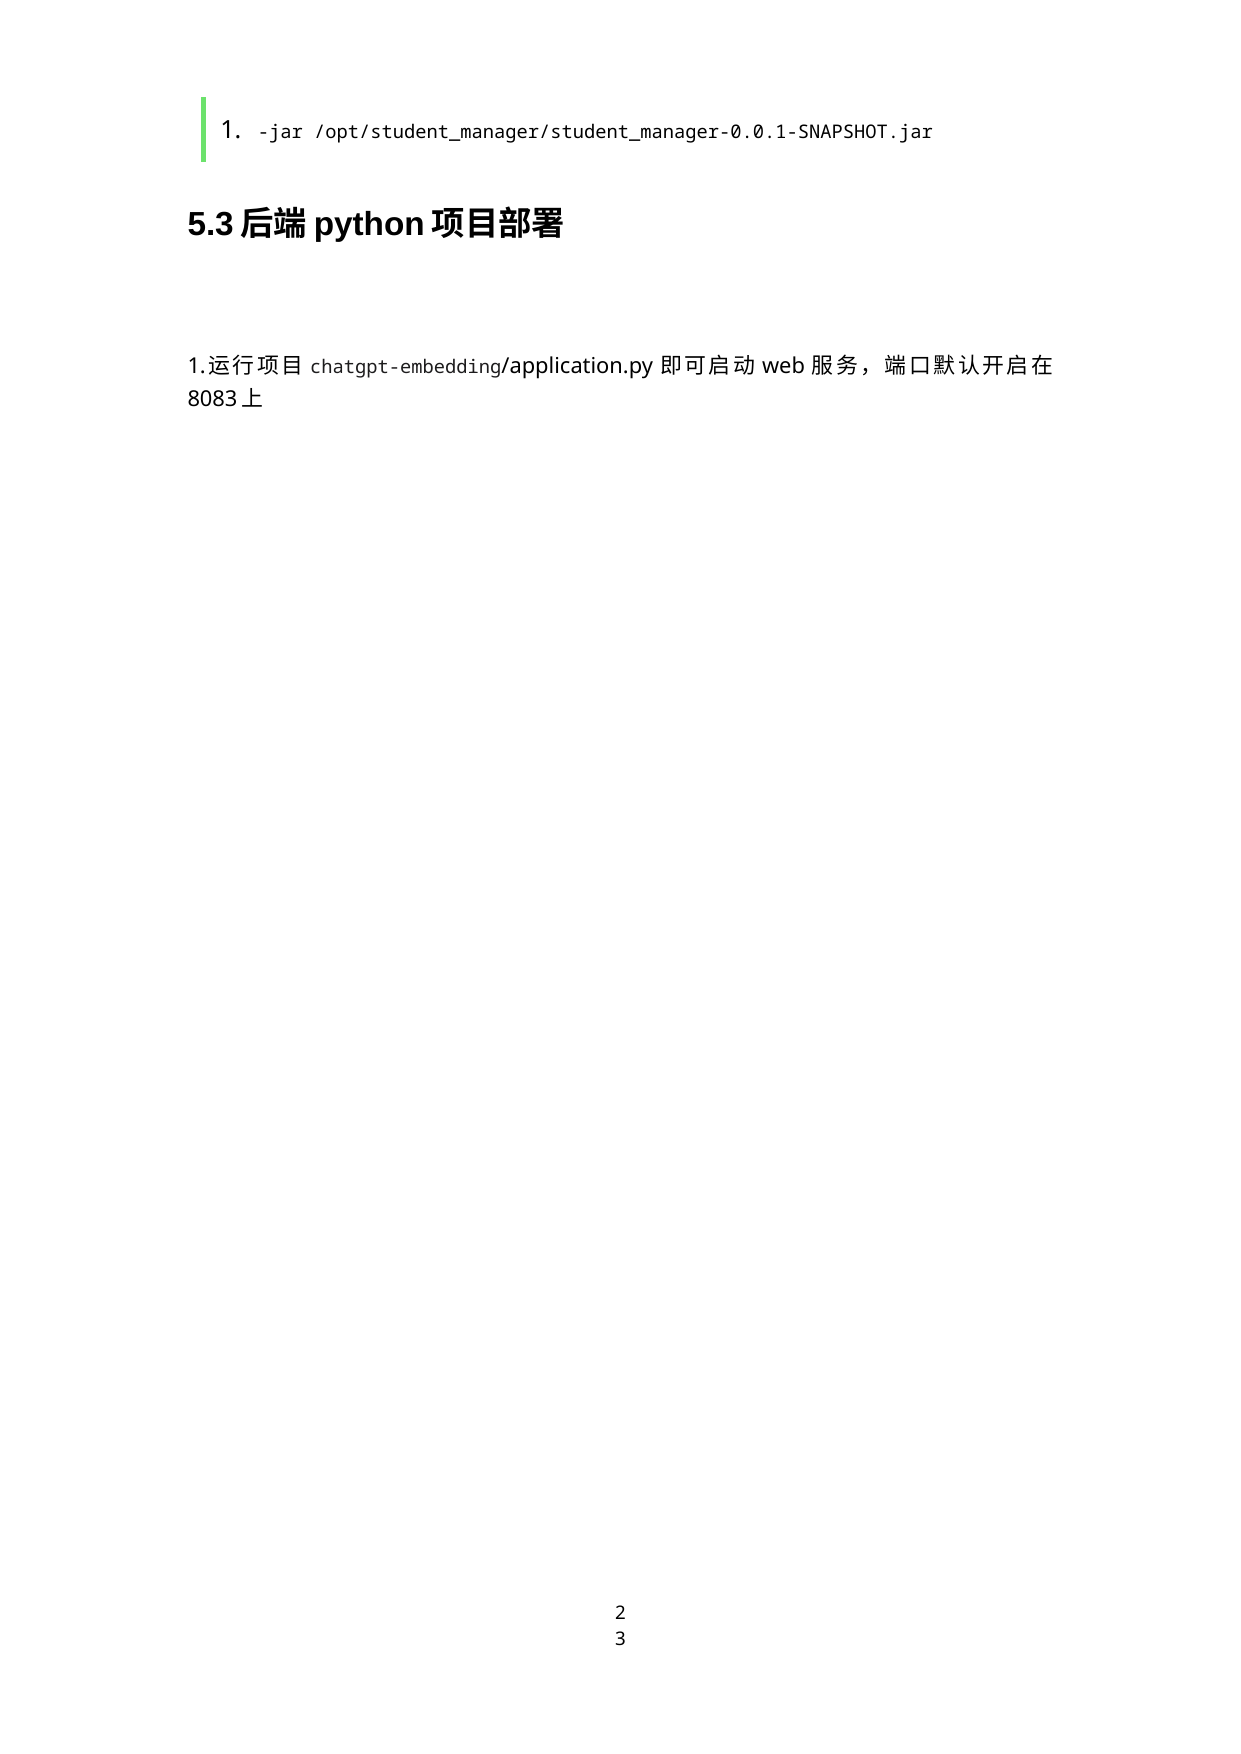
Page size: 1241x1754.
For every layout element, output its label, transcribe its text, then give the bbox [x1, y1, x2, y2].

subtitle 5.3后端python项目部署 [187, 189, 1053, 254]
text 1.运行项目chatgpt-embedding/application.py即可启动web服务，端口默认开启在8083上 [187, 348, 1053, 413]
list -jar /opt/student_manager/student_manager-0.0.1-SNAPSHOT.jar [206, 97, 1053, 162]
